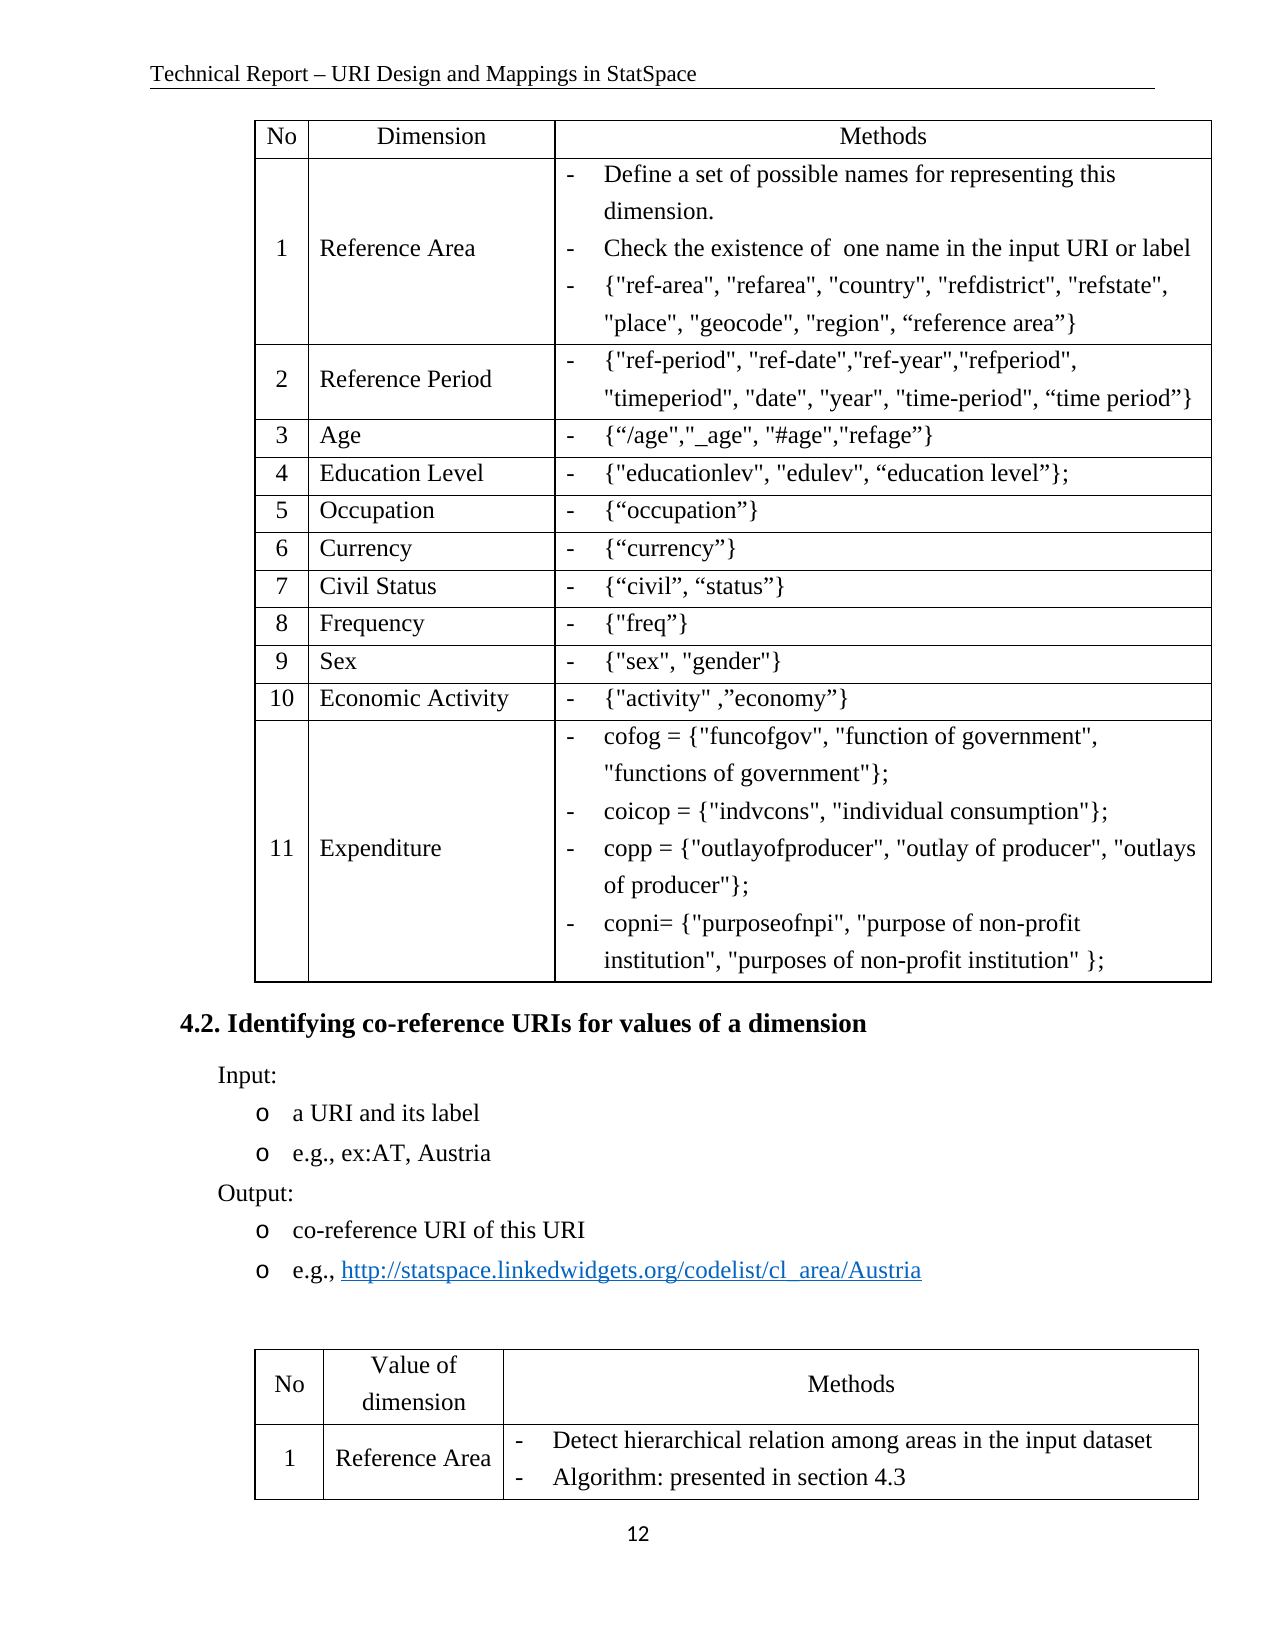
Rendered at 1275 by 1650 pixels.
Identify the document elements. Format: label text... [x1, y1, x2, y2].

list e.g., http://statspace.linkedwidgets.org/codelist/cl_area/Austria [255, 1255, 1170, 1286]
table_cell Age [309, 420, 554, 457]
table_cell {"educationlev", "edulev", “education level”}; [556, 458, 1211, 494]
list e.g., ex:AT, Austria [255, 1138, 1170, 1168]
table_cell Detect hierarchical relation among areas in the input dataset Algorithm: presented in section 4.3 [504, 1425, 1198, 1499]
table_cell 2 [256, 345, 308, 419]
table_header No [256, 121, 308, 158]
table_header Methods [556, 121, 1211, 158]
table_cell 10 [256, 684, 308, 720]
list Input: [217, 1060, 1170, 1089]
table_cell cofog = {"funcofgov", "function of government", "functions of government"}; coicop = {"indvcons", "individual consumption"}; copp = {"outlayofproducer", "outlay of producer", "outlays of producer"}; copni= {"purposeofnpi", "purpose of non-profit institution", "purposes of non-profit institution" }; [556, 721, 1211, 981]
table_cell Expenditure [309, 721, 554, 981]
table_header No [256, 1350, 323, 1424]
table_cell 1 [256, 1425, 323, 1499]
table_cell {"activity" ,”economy”} [556, 684, 1211, 720]
table_cell {“currency”} [556, 533, 1211, 570]
table_cell Sex [309, 646, 554, 682]
table_cell {“occupation”} [556, 496, 1211, 532]
table_cell 5 [256, 496, 308, 532]
table_header Methods [504, 1350, 1198, 1424]
table_cell 8 [256, 608, 308, 645]
table_cell 9 [256, 646, 308, 682]
table_cell {“/age","_age", "#age","refage”} [556, 420, 1211, 457]
table_cell Reference Area [309, 159, 554, 344]
table_cell Occupation [309, 496, 554, 532]
table_cell {“civil”, “status”} [556, 571, 1211, 607]
table_cell 11 [256, 721, 308, 981]
table_cell Reference Period [309, 345, 554, 419]
list Output: [217, 1178, 1170, 1206]
table_cell 1 [256, 159, 308, 344]
table_cell Define a set of possible names for representing this dimension. Check the existence of one name in the input URI or label {"ref-area", "refarea", "country", "refdistrict", "refstate", "place", "geocode", "region", “reference area”} [556, 159, 1211, 344]
table_header Value of dimension [324, 1350, 503, 1424]
table_cell Currency [309, 533, 554, 570]
table_cell 7 [256, 571, 308, 607]
table_cell Frequency [309, 608, 554, 645]
subtitle 4.2. Identifying co-reference URIs for values of a dimension [180, 1007, 1170, 1039]
table_cell 6 [256, 533, 308, 570]
table_cell Civil Status [309, 571, 554, 607]
list co-reference URI of this URI [255, 1215, 1170, 1246]
table_cell {"ref-period", "ref-date","ref-year","refperiod", "timeperiod", "date", "year", "time-period", “time period”} [556, 345, 1211, 419]
table_cell Reference Area [324, 1425, 503, 1499]
table_header Dimension [309, 121, 554, 158]
table_cell 3 [256, 420, 308, 457]
table_cell Education Level [309, 458, 554, 494]
table_cell {"sex", "gender"} [556, 646, 1211, 682]
table_cell 4 [256, 458, 308, 494]
table_cell {"freq”} [556, 608, 1211, 645]
table_cell Economic Activity [309, 684, 554, 720]
list a URI and its label [255, 1098, 1170, 1128]
